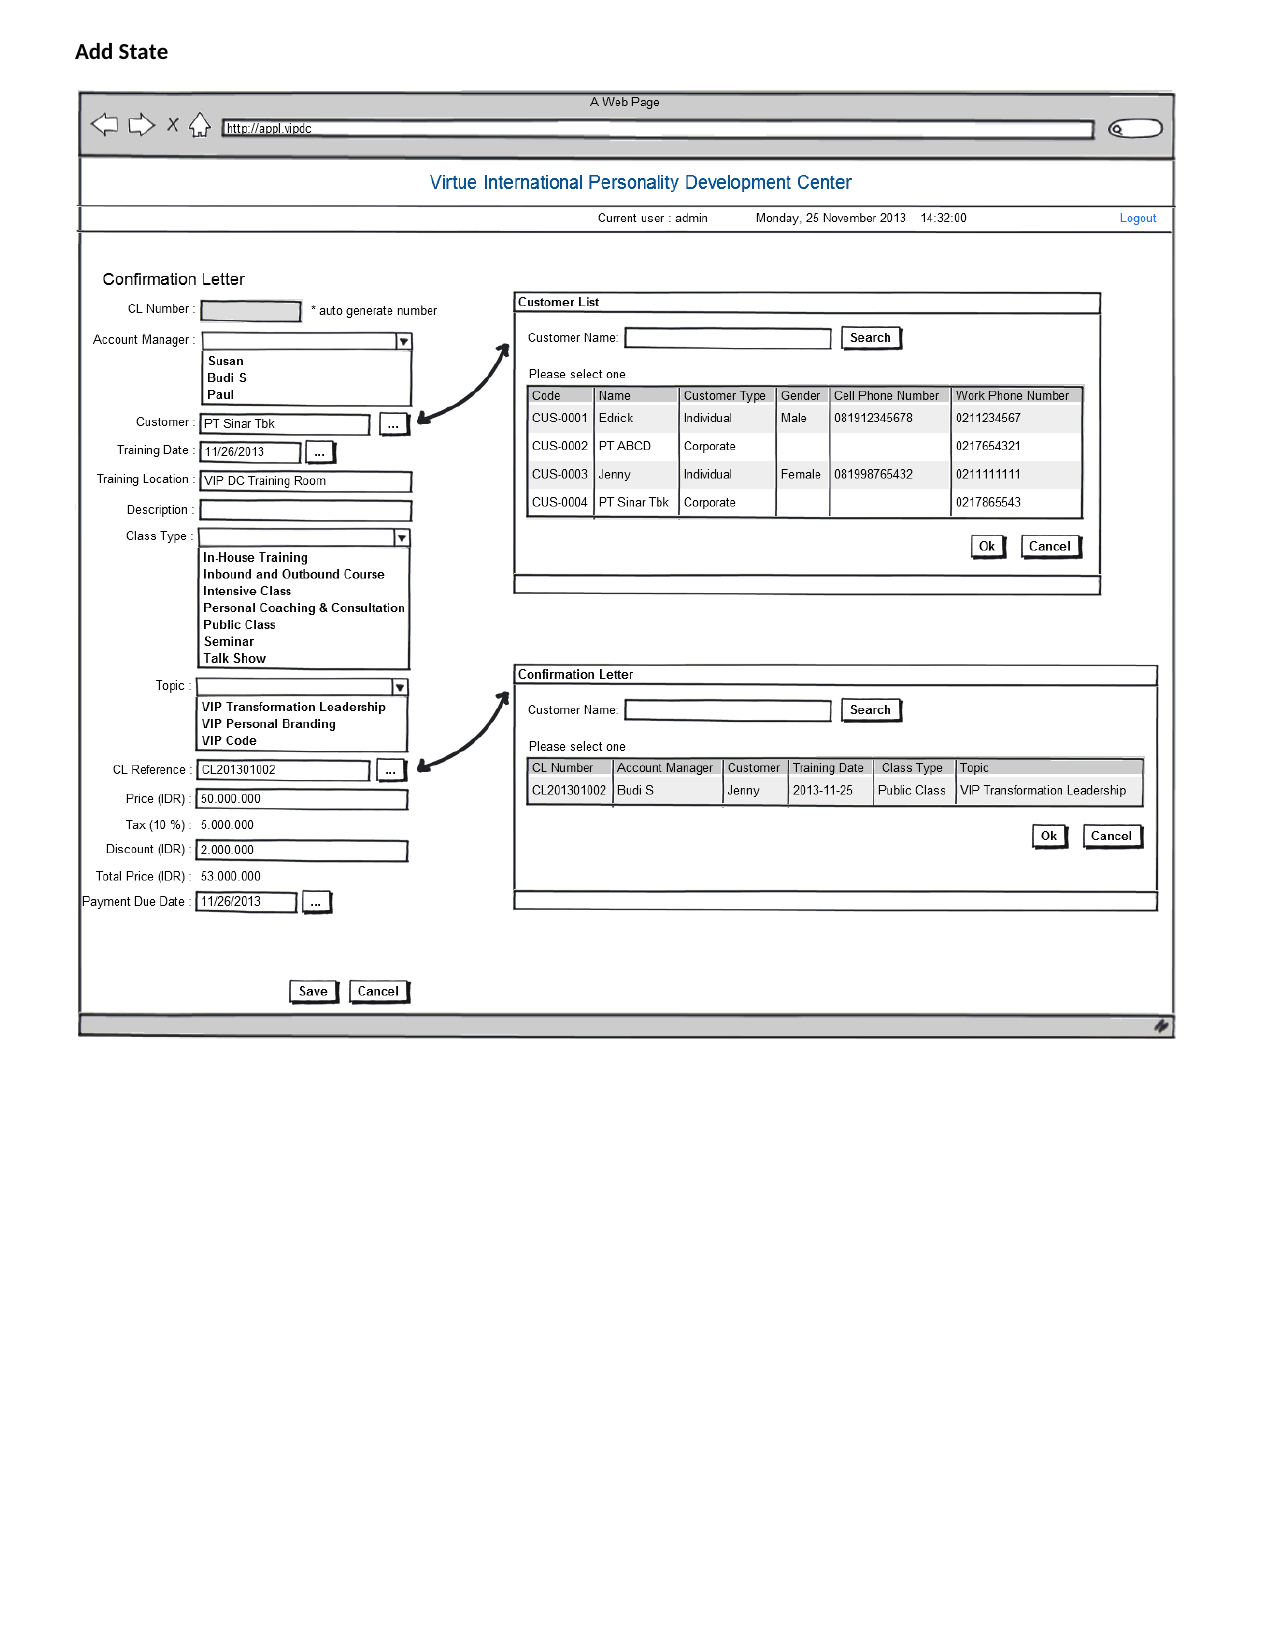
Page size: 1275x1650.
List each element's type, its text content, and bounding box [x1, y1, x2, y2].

picture [75, 90, 1200, 1039]
text Add State [75, 37, 1200, 66]
